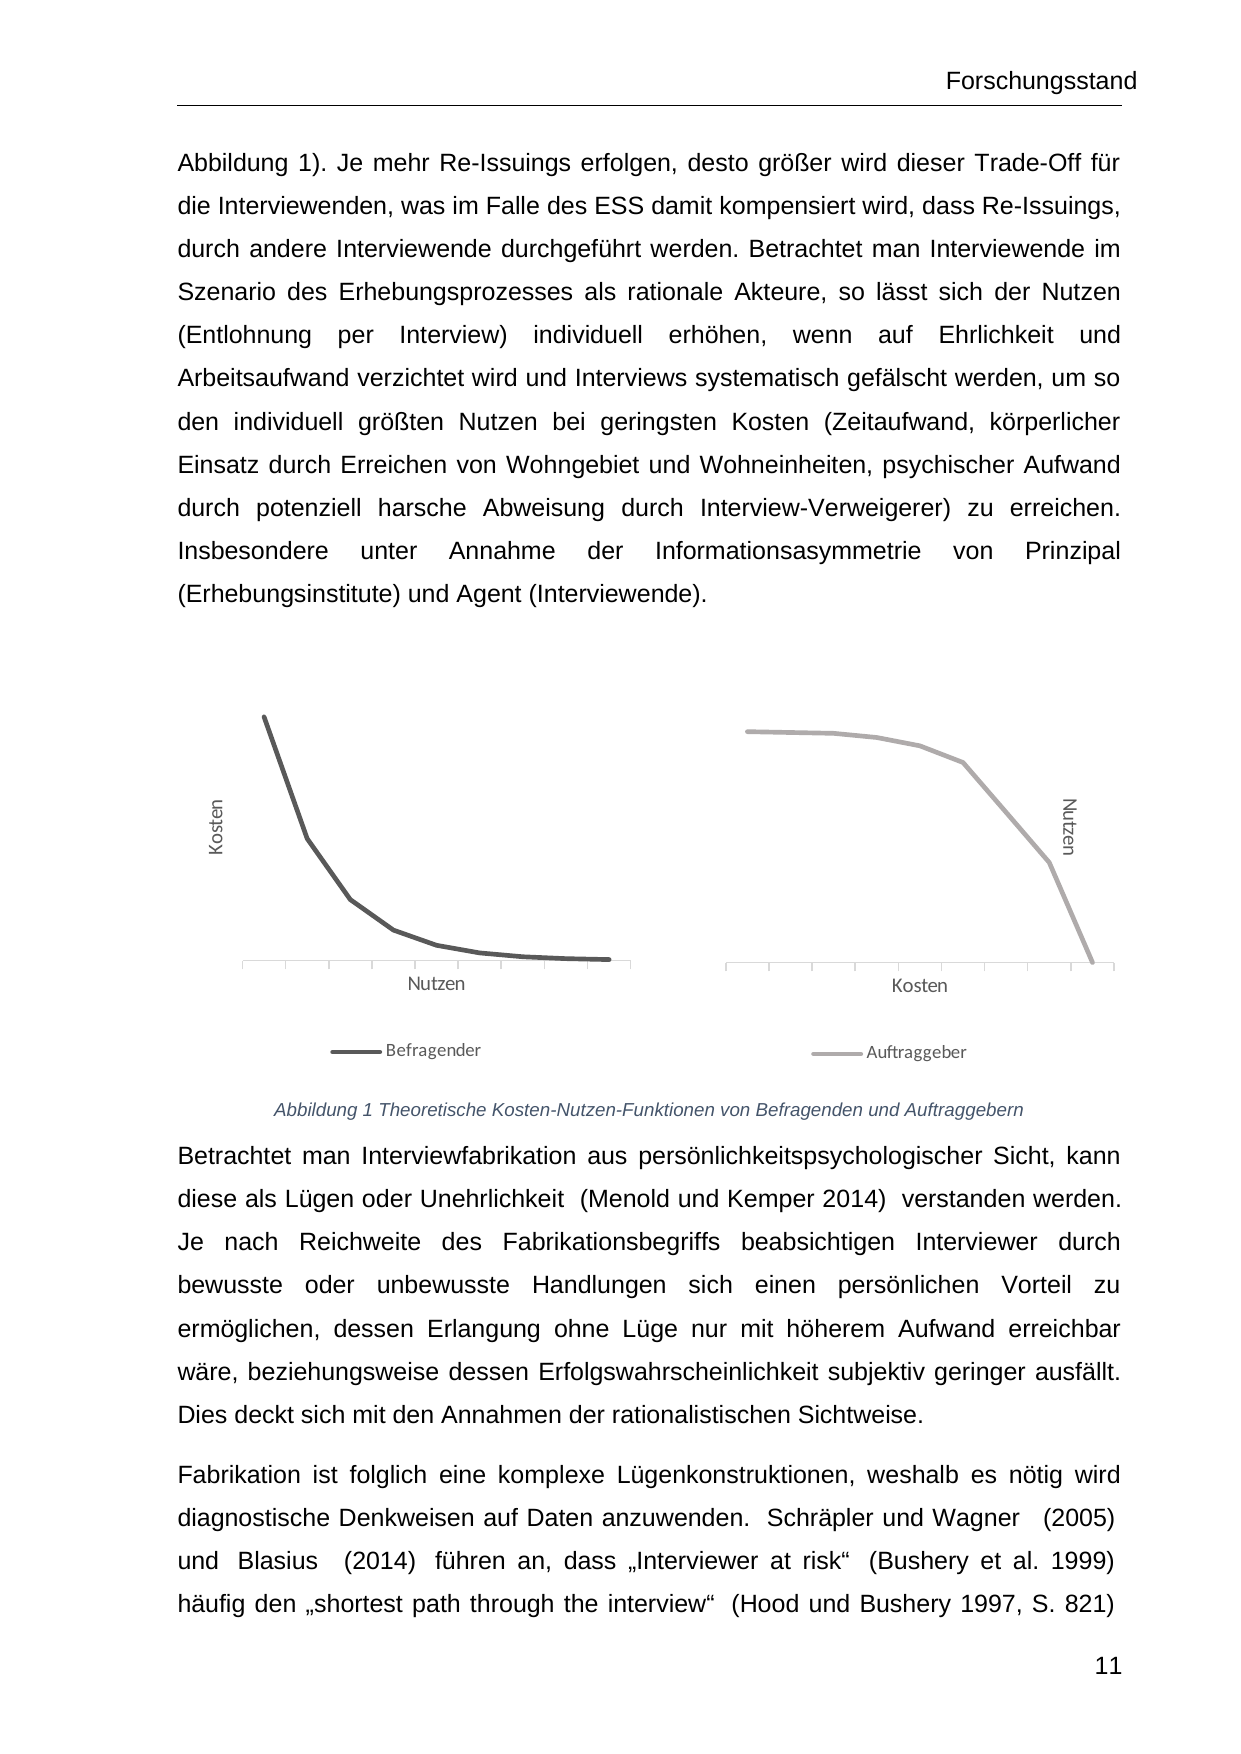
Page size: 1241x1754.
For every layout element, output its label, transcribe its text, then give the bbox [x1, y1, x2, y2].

text Betrachtet man Interviewfabrikation aus persönlichkeitspsychologischer Sicht, kann diese als Lügen oder Unehrlichkeit verstanden werden. Je nach Reichweite des Fabrikationsbegriffs beabsichtigen Interviewer durch bewusste oder unbewusste Handlungen sich einen persönlichen Vorteil zu ermöglichen, dessen Erlangung ohne Lüge nur mit höherem Aufwand erreichbar wäre, beziehungsweise dessen Erfolgswahrscheinlichkeit subjektiv geringer ausfällt. Dies deckt sich mit den Annahmen der rationalistischen Sichtweise. [177, 1141, 1122, 1428]
